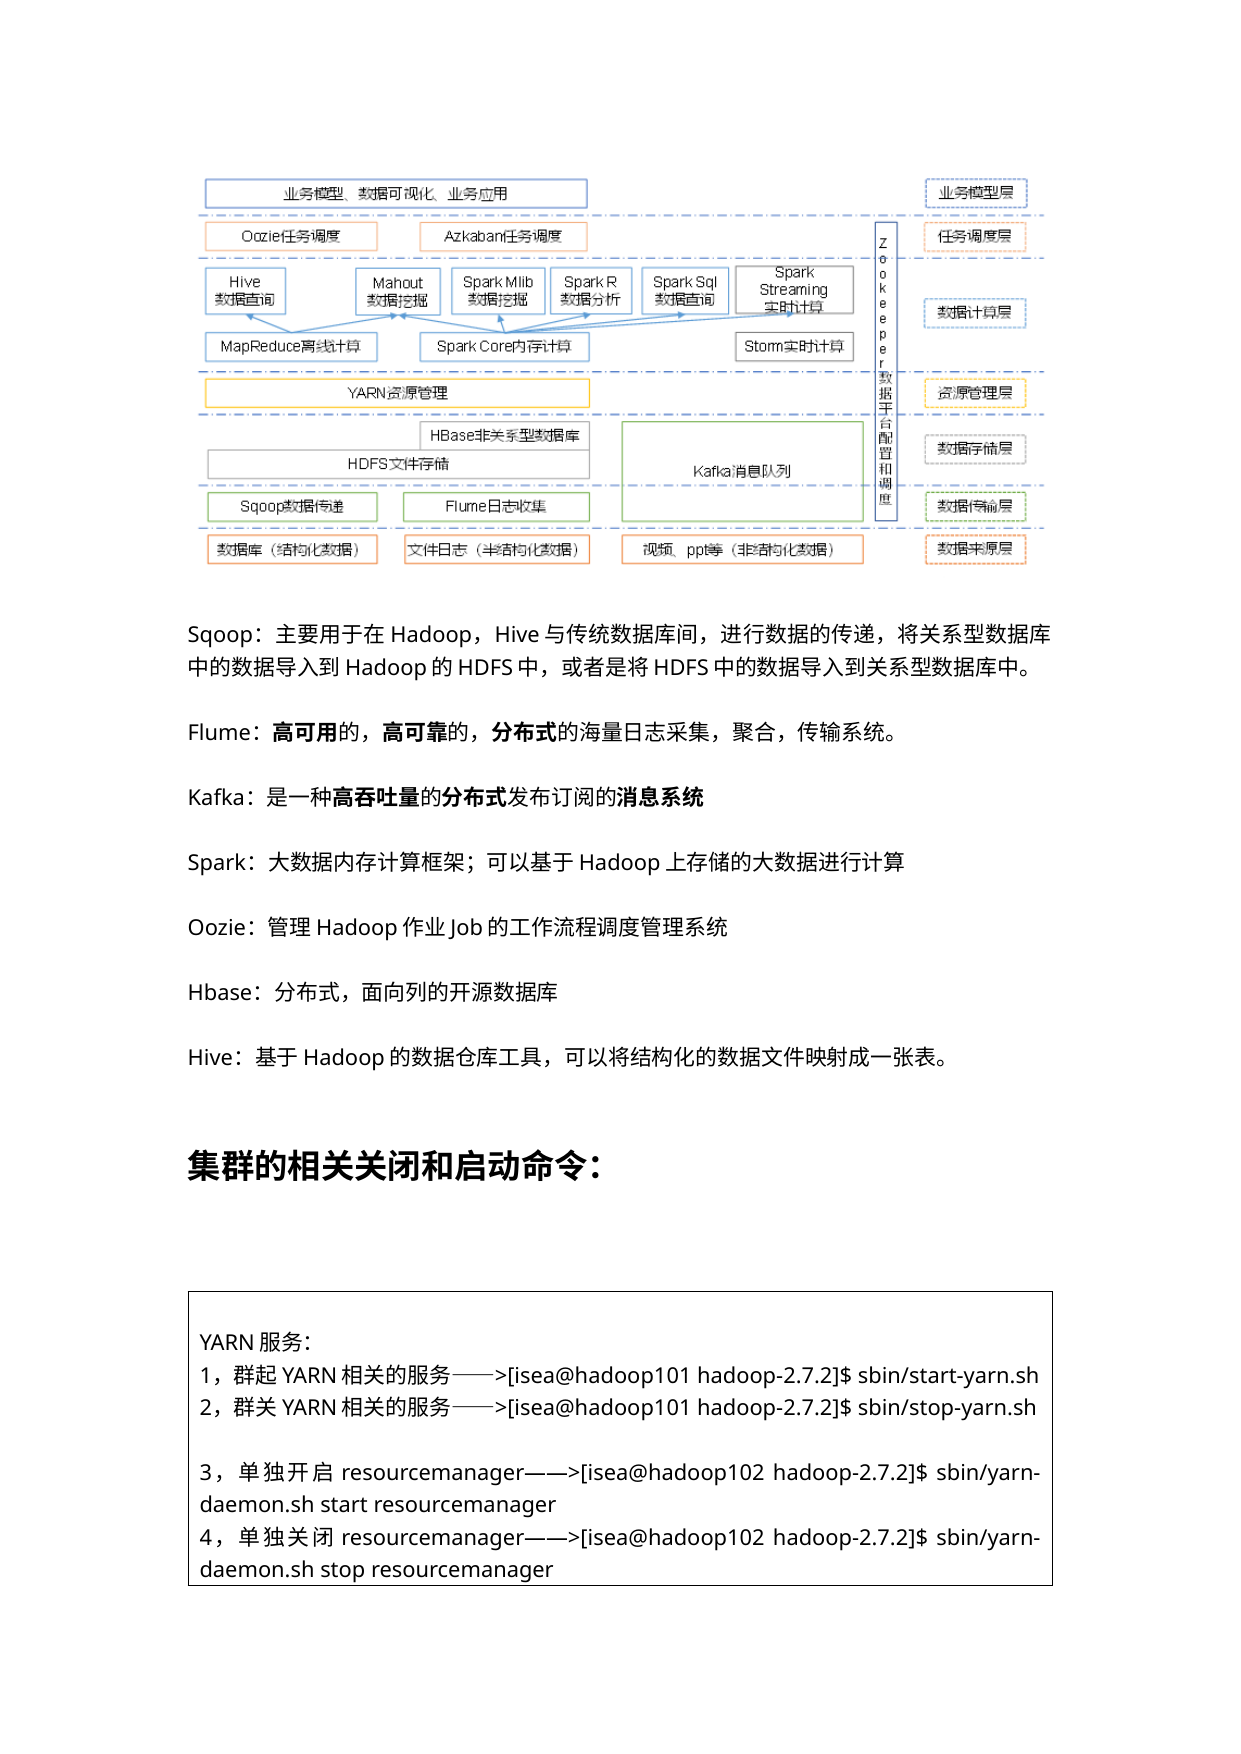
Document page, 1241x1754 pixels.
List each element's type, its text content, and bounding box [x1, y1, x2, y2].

picture [187, 162, 1053, 578]
text Spark：大数据内存计算框架；可以基于Hadoop上存储的大数据进行计算 [187, 844, 1053, 877]
text Hbase：分布式，面向列的开源数据库 [187, 974, 1053, 1007]
text Flume：高可用的，高可靠的，分布式的海量日志采集，聚合，传输系统。 [187, 714, 1053, 747]
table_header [189, 1292, 1052, 1585]
text Hive：基于Hadoop的数据仓库工具，可以将结构化的数据文件映射成一张表。 [187, 1039, 1053, 1072]
text Oozie：管理Hadoop作业Job的工作流程调度管理系统 [187, 909, 1053, 942]
text Sqoop：主要用于在Hadoop，Hive与传统数据库间，进行数据的传递，将关系型数据库中的数据导入到Hadoop的HDFS中，或者是将HDFS中的数据导入到关系型数据库中。 [187, 617, 1053, 682]
text Kafka：是一种高吞吐量的分布式发布订阅的消息系统 [187, 779, 1053, 812]
subtitle 集群的相关关闭和启动命令： [187, 1132, 1053, 1197]
